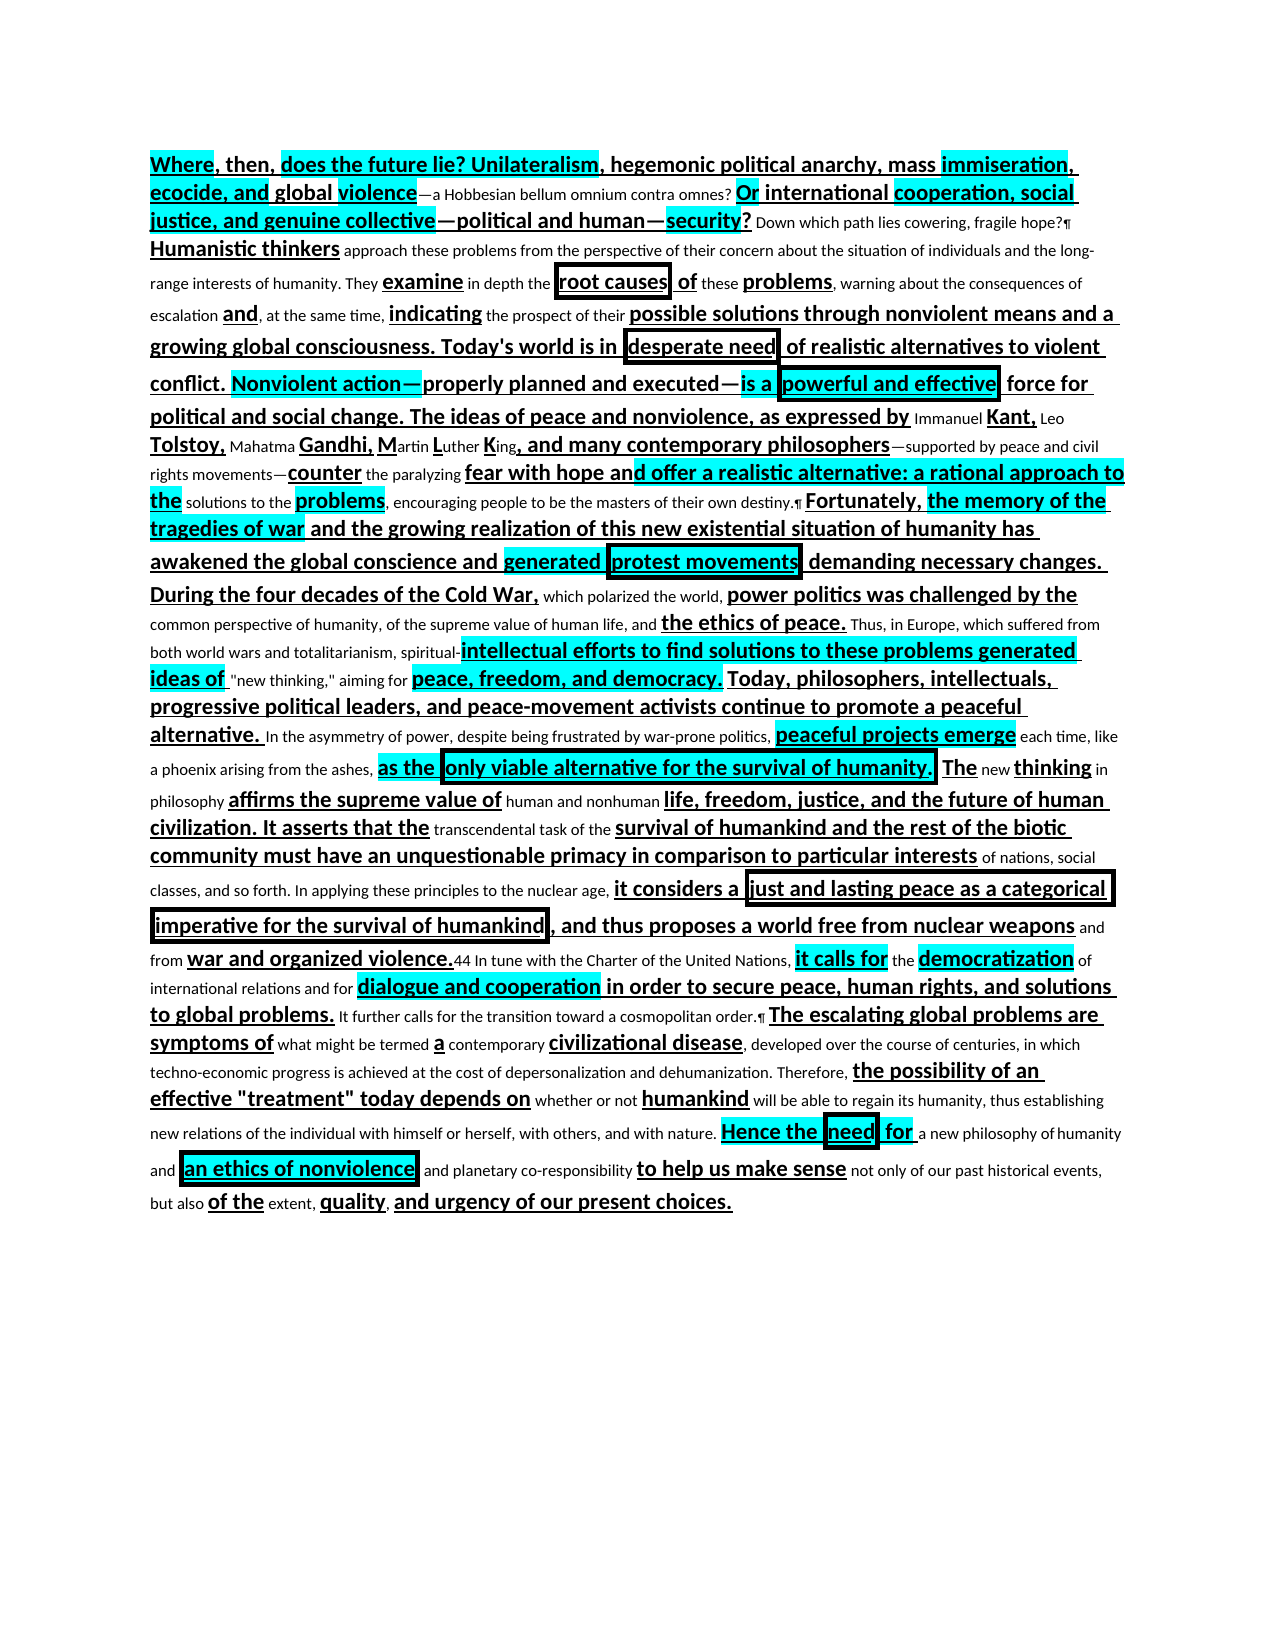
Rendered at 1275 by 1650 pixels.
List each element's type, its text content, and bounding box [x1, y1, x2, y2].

text Where, then, does the future lie? Unilateralism, hegemonic political anarchy, mass immiseration, ecocide, and global violence—a Hobbesian bellum omnium contra omnes? Or international cooperation, social justice, and genuine collective—political and human—security? Down which path lies cowering, fragile hope?¶ Humanistic thinkers approach these problems from the perspective of their concern about the situation of individuals and the long-range interests of humanity. They examine in depth the root causes of these problems, warning about the consequences of escalation and, at the same time, indicating the prospect of their possible solutions through nonviolent means and a growing global consciousness. Today's world is in desperate need of realistic alternatives to violent conflict. Nonviolent action—properly planned and executed—is a powerful and effective force for political and social change. The ideas of peace and nonviolence, as expressed by Immanuel Kant, Leo Tolstoy, Mahatma Gandhi, Martin Luther King, and many contemporary philosophers—supported by peace and civil rights movements—counter the paralyzing fear with hope and offer a realistic alternative: a rational approach to the solutions to the problems, encouraging people to be the masters of their own destiny.¶ Fortunately, the memory of the tragedies of war and the growing realization of this new existential situation of humanity has awakened the global conscience and generated protest movements demanding necessary changes. During the four decades of the Cold War, which polarized the world, power politics was challenged by the common perspective of humanity, of the supreme value of human life, and the ethics of peace. Thus, in Europe, which suffered from both world wars and totalitarianism, spiritual-intellectual efforts to find solutions to these problems generated ideas of "new thinking," aiming for peace, freedom, and democracy. Today, philosophers, intellectuals, progressive political leaders, and peace-movement activists continue to promote a peaceful alternative. In the asymmetry of power, despite being frustrated by war-prone politics, peaceful projects emerge each time, like a phoenix arising from the ashes, as the only viable alternative for the survival of humanity. The new thinking in philosophy affirms the supreme value of human and nonhuman life, freedom, justice, and the future of human civilization. It asserts that the transcendental task of the survival of humankind and the rest of the biotic community must have an unquestionable primacy in comparison to particular interests of nations, social classes, and so forth. In applying these principles to the nuclear age, it considers a just and lasting peace as a categorical imperative for the survival of humankind, and thus proposes a world free from nuclear weapons and from war and organized violence.44 In tune with the Charter of the United Nations, it calls for the democratization of international relations and for dialogue and cooperation in order to secure peace, human rights, and solutions to global problems. It further calls for the transition toward a cosmopolitan order.¶ The escalating global problems are symptoms of what might be termed a contemporary civilizational disease, developed over the course of centuries, in which techno-economic progress is achieved at the cost of depersonalization and dehumanization. Therefore, the possibility of an effective "treatment" today depends on whether or not humankind will be able to regain its humanity, thus establishing new relations of the individual with himself or herself, with others, and with nature. Hence the need for a new philosophy of humanity and an ethics of nonviolence and planetary co-responsibility to help us make sense not only of our past historical events, but also of the extent, quality, and urgency of our present choices. [150, 150, 1125, 1215]
